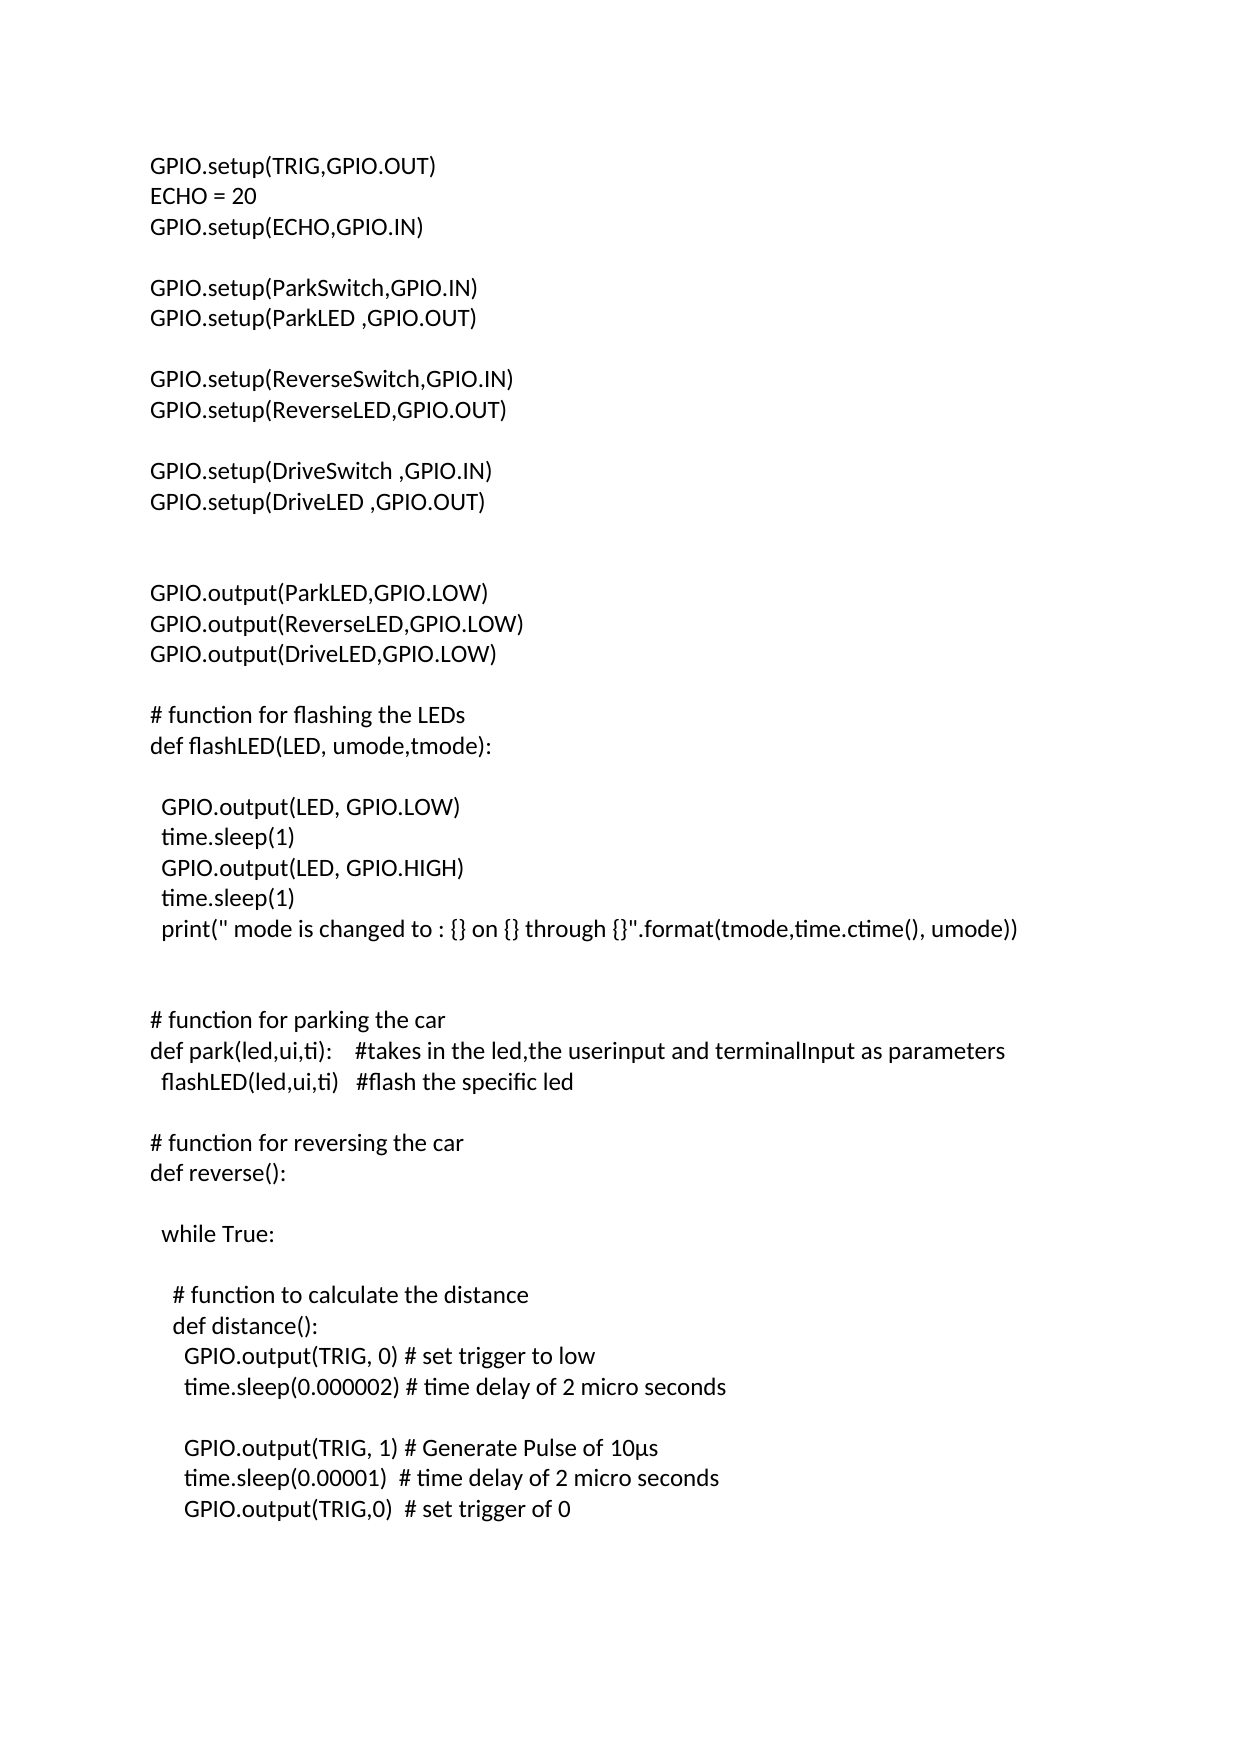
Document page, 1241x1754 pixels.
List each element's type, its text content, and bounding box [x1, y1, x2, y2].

text GPIO.output(LED, GPIO.LOW) [150, 791, 1090, 821]
text # function for reversing the car [150, 1127, 1090, 1157]
text GPIO.setup(TRIG,GPIO.OUT) [150, 150, 1090, 181]
text def reverse(): [150, 1157, 1090, 1188]
text GPIO.setup(ECHO,GPIO.IN) [150, 211, 1090, 242]
text GPIO.output(LED, GPIO.HIGH) [150, 852, 1090, 882]
text ECHO = 20 [150, 181, 1090, 211]
text def park(led,ui,ti): #takes in the led,the userinput and terminalInput as parameters [150, 1035, 1090, 1066]
text # function for parking the car [150, 1004, 1090, 1035]
text GPIO.output(ParkLED,GPIO.LOW) [150, 577, 1090, 608]
text GPIO.setup(ReverseSwitch,GPIO.IN) [150, 364, 1090, 394]
text GPIO.setup(ParkLED ,GPIO.OUT) [150, 303, 1090, 333]
text def distance(): [150, 1310, 1090, 1340]
text GPIO.output(TRIG,0) # set trigger of 0 [150, 1493, 1090, 1523]
text time.sleep(0.000002) # time delay of 2 micro seconds [150, 1371, 1090, 1401]
text GPIO.output(DriveLED,GPIO.LOW) [150, 638, 1090, 669]
text # function for flashing the LEDs [150, 699, 1090, 730]
text GPIO.setup(ParkSwitch,GPIO.IN) [150, 272, 1090, 303]
text flashLED(led,ui,ti) #flash the specific led [150, 1066, 1090, 1096]
text GPIO.setup(DriveSwitch ,GPIO.IN) [150, 455, 1090, 486]
text while True: [150, 1218, 1090, 1249]
text time.sleep(1) [150, 882, 1090, 913]
text GPIO.output(TRIG, 0) # set trigger to low [150, 1340, 1090, 1371]
text def flashLED(LED, umode,tmode): [150, 730, 1090, 760]
text GPIO.setup(ReverseLED,GPIO.OUT) [150, 394, 1090, 425]
text print(" mode is changed to : {} on {} through {}".format(tmode,time.ctime(), umode)) [150, 913, 1090, 943]
text time.sleep(1) [150, 821, 1090, 852]
text GPIO.output(ReverseLED,GPIO.LOW) [150, 608, 1090, 638]
text # function to calculate the distance [150, 1279, 1090, 1310]
text GPIO.output(TRIG, 1) # Generate Pulse of 10µs [150, 1432, 1090, 1462]
text time.sleep(0.00001) # time delay of 2 micro seconds [150, 1462, 1090, 1493]
text GPIO.setup(DriveLED ,GPIO.OUT) [150, 486, 1090, 516]
